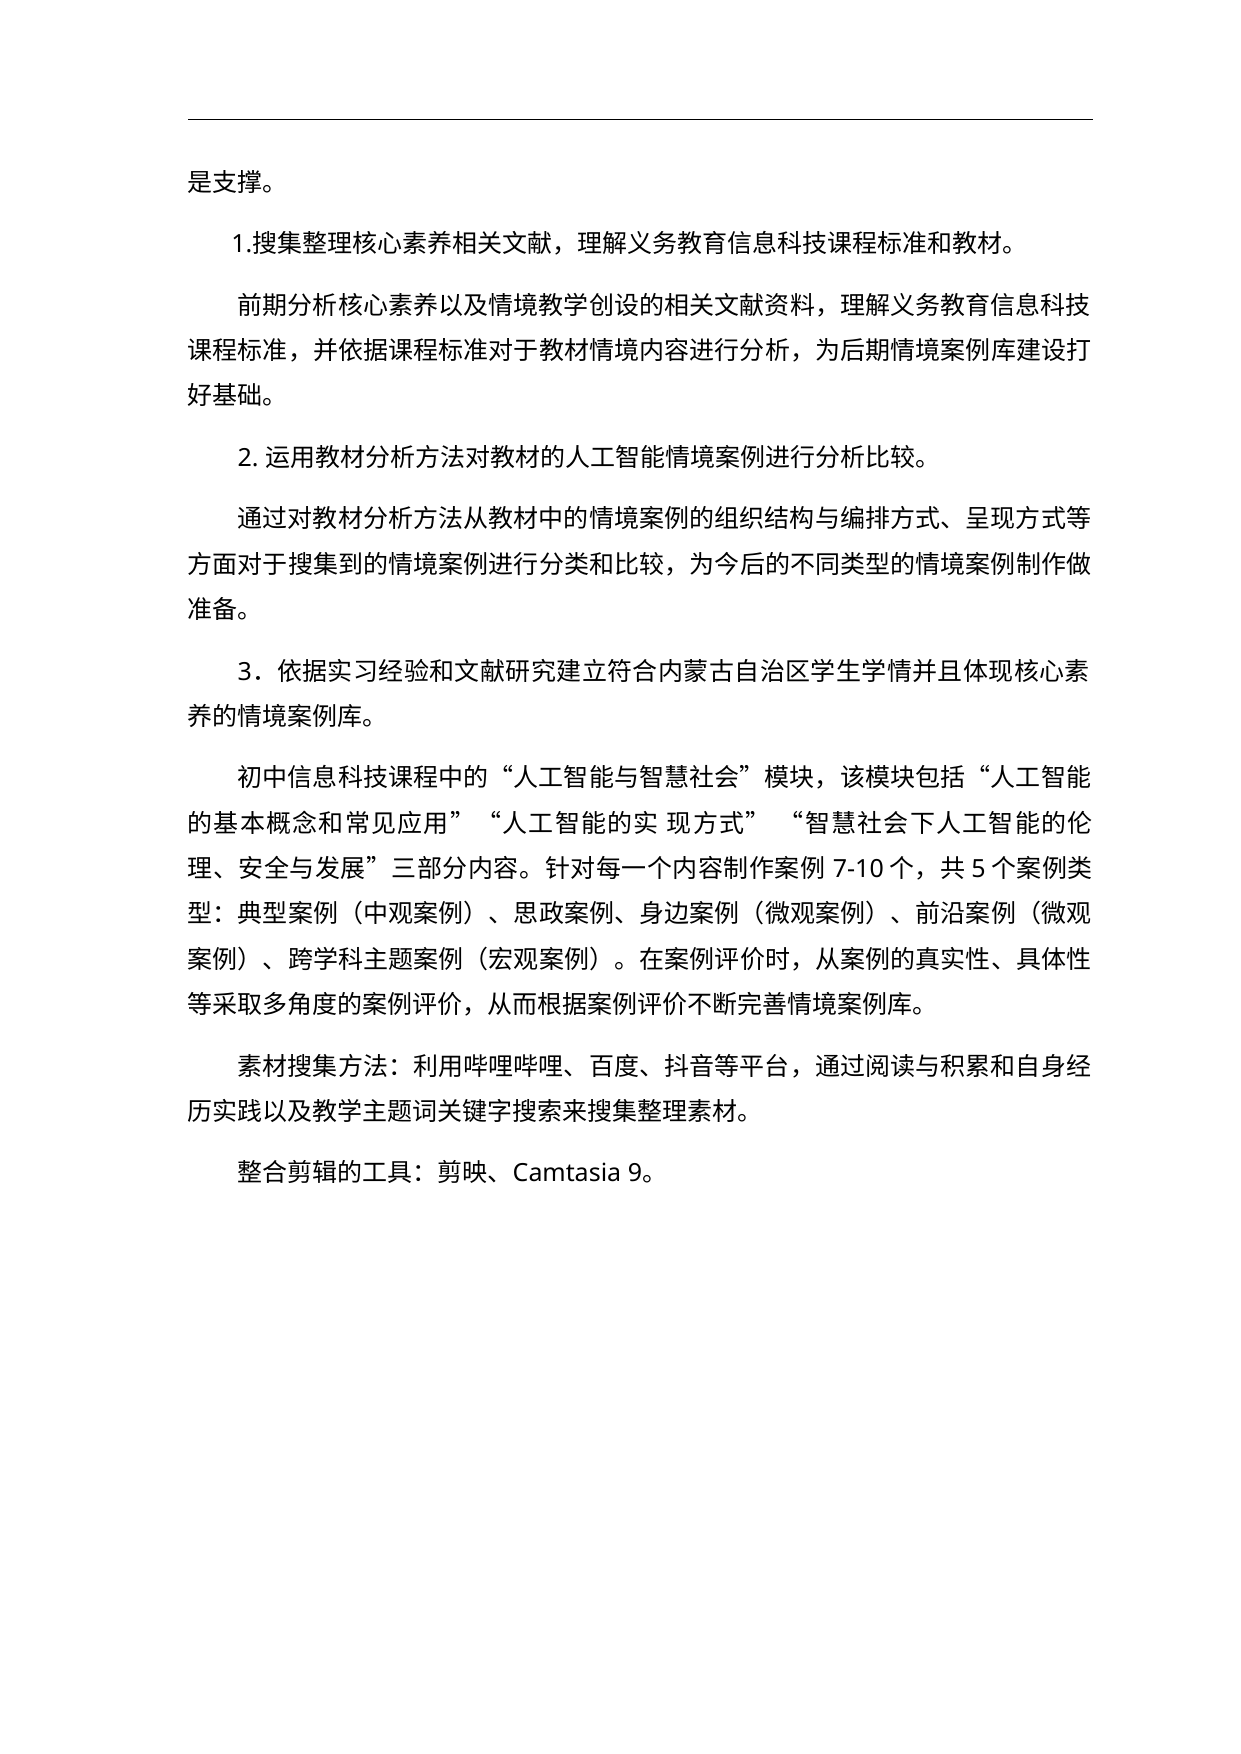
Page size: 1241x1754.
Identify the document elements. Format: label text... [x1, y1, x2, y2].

list 整合剪辑的工具：剪映、Camtasia 9。 [187, 1153, 1093, 1189]
list 依据实习经验和文献研究建立符合内蒙古自治区学生学情并且体现核心素养的情境案例库。 [187, 651, 1093, 733]
list 前期分析核心素养以及情境教学创设的相关文献资料，理解义务教育信息科技课程标准，并依据课程标准对于教材情境内容进行分析，为后期情境案例库建设打好基础。 [187, 285, 1093, 412]
list 通过对教材分析方法从教材中的情境案例的组织结构与编排方式、呈现方式等方面对于搜集到的情境案例进行分类和比较，为今后的不同类型的情境案例制作做准备。 [187, 499, 1093, 626]
list 2. 运用教材分析方法对教材的人工智能情境案例进行分析比较。 [187, 437, 1093, 473]
list 素材搜集方法：利用哔哩哔哩、百度、抖音等平台，通过阅读与积累和自身经历实践以及教学主题词关键字搜索来搜集整理素材。 [187, 1046, 1093, 1128]
list 1.搜集整理核心素养相关文献，理解义务教育信息科技课程标准和教材。 [187, 223, 1093, 260]
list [187, 162, 1093, 198]
list 初中信息科技课程中的“人工智能与智慧社会”模块，该模块包括“人工智能的基本概念和常见应用”“人工智能的实 现方式” “智慧社会下人工智能的伦理、安全与发展”三部分内容。针对每一个内容制作案例7-10个，共5个案例类型：典型案例（中观案例）、思政案例、身边案例（微观案例）、前沿案例（微观案例）、跨学科主题案例（宏观案例）。在案例评价时，从案例的真实性、具体性等采取多角度的案例评价，从而根据案例评价不断完善情境案例库。 [187, 758, 1093, 1021]
